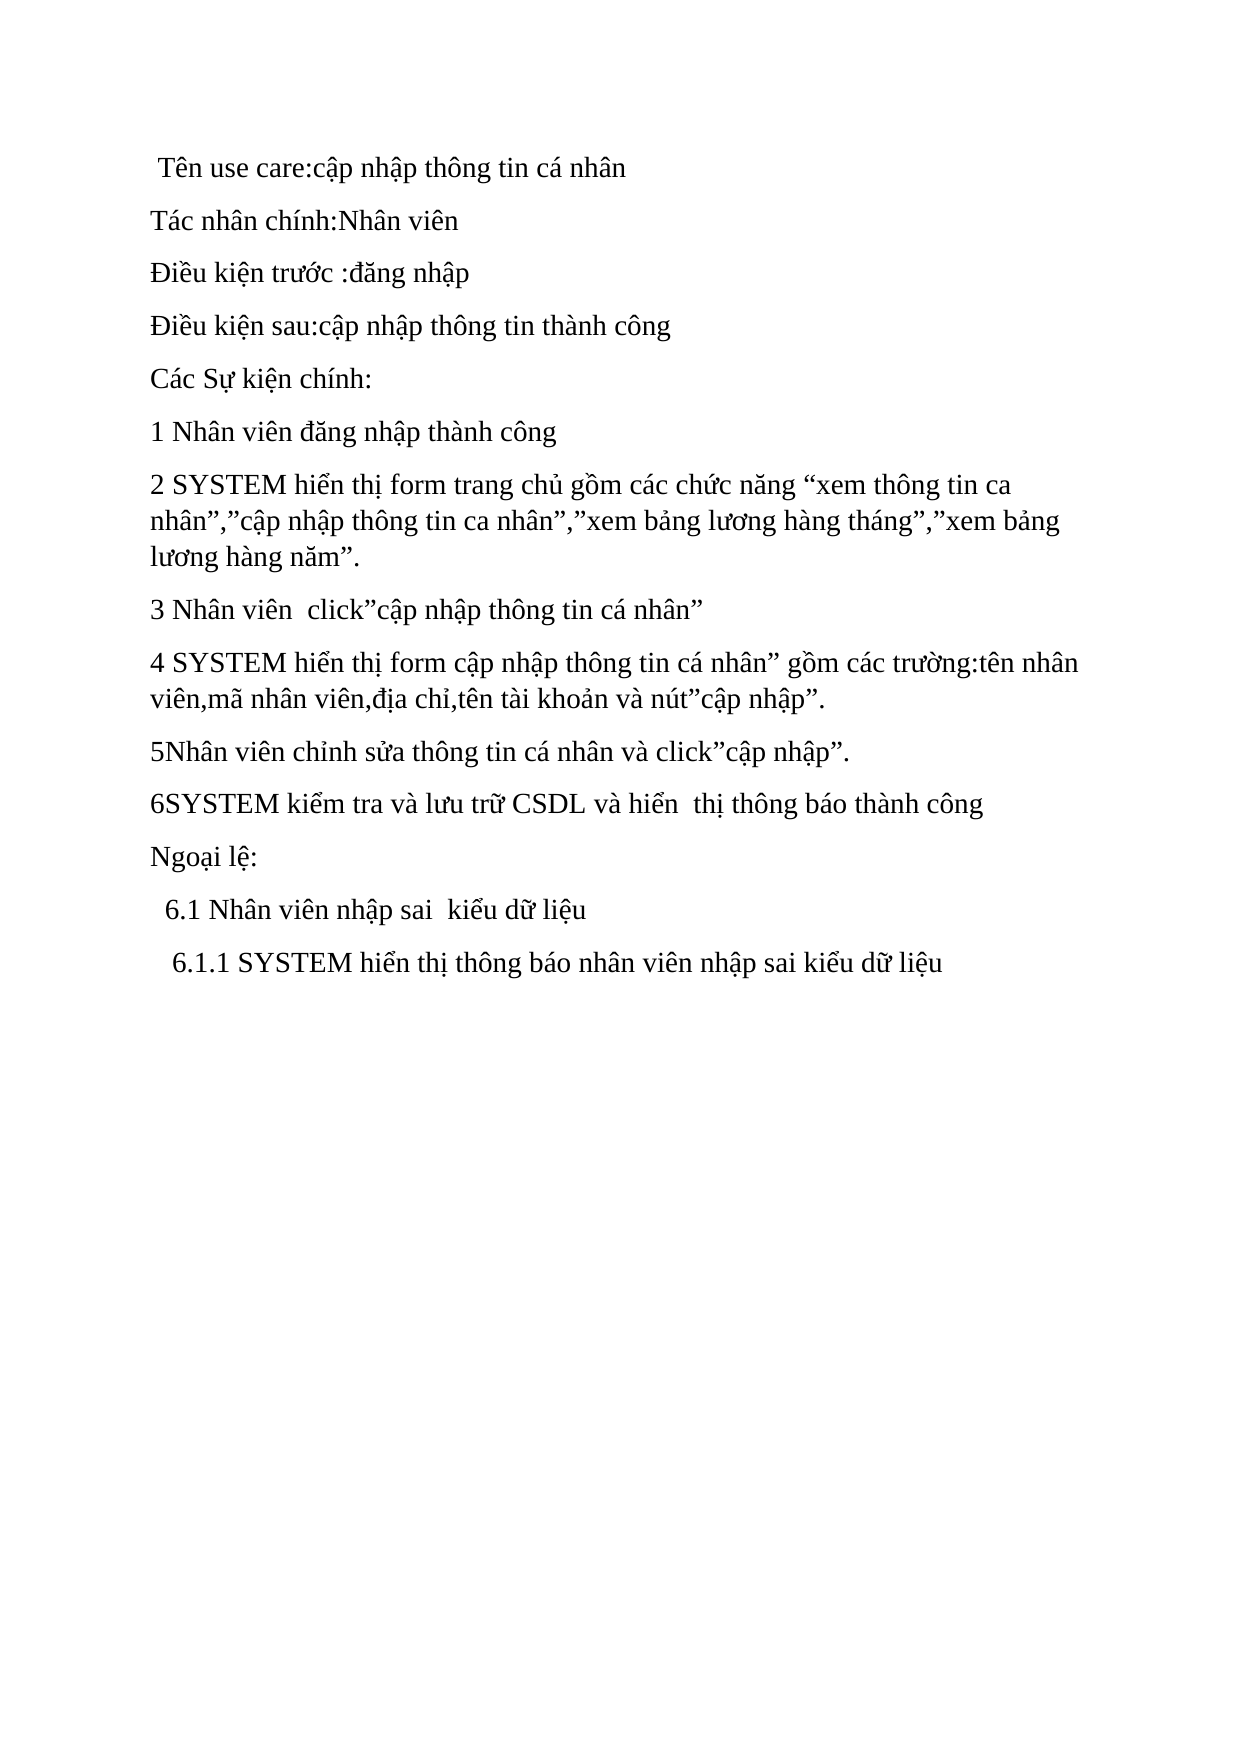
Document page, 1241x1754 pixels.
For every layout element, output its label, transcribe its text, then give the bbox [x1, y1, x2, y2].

text Tên use care:cập nhập thông tin cá nhân [150, 150, 1090, 183]
text Ngoại lệ: [150, 839, 1090, 873]
text 2 SYSTEM hiển thị form trang chủ gồm các chức năng “xem thông tin ca nhân”,”cập nhập thông tin ca nhân”,”xem bảng lương hàng tháng”,”xem bảng lương hàng năm”. [150, 467, 1090, 573]
text 6.1 Nhân viên nhập sai kiểu dữ liệu [150, 892, 1090, 926]
text 5Nhân viên chỉnh sửa thông tin cá nhân và click”cập nhập”. [150, 734, 1090, 767]
text Các Sự kiện chính: [150, 361, 1090, 395]
text 1 Nhân viên đăng nhập thành công [150, 414, 1090, 448]
text Tác nhân chính:Nhân viên [150, 203, 1090, 236]
text Điều kiện trước :đăng nhập [150, 256, 1090, 289]
text 6.1.1 SYSTEM hiển thị thông báo nhân viên nhập sai kiểu dữ liệu [150, 945, 1090, 978]
text 4 SYSTEM hiển thị form cập nhập thông tin cá nhân” gồm các trường:tên nhân viên,mã nhân viên,địa chỉ,tên tài khoản và nút”cập nhập”. [150, 645, 1090, 714]
text 6SYSTEM kiểm tra và lưu trữ CSDL và hiển thị thông báo thành công [150, 787, 1090, 820]
text 3 Nhân viên click”cập nhập thông tin cá nhân” [150, 592, 1090, 626]
text Điều kiện sau:cập nhập thông tin thành công [150, 308, 1090, 342]
